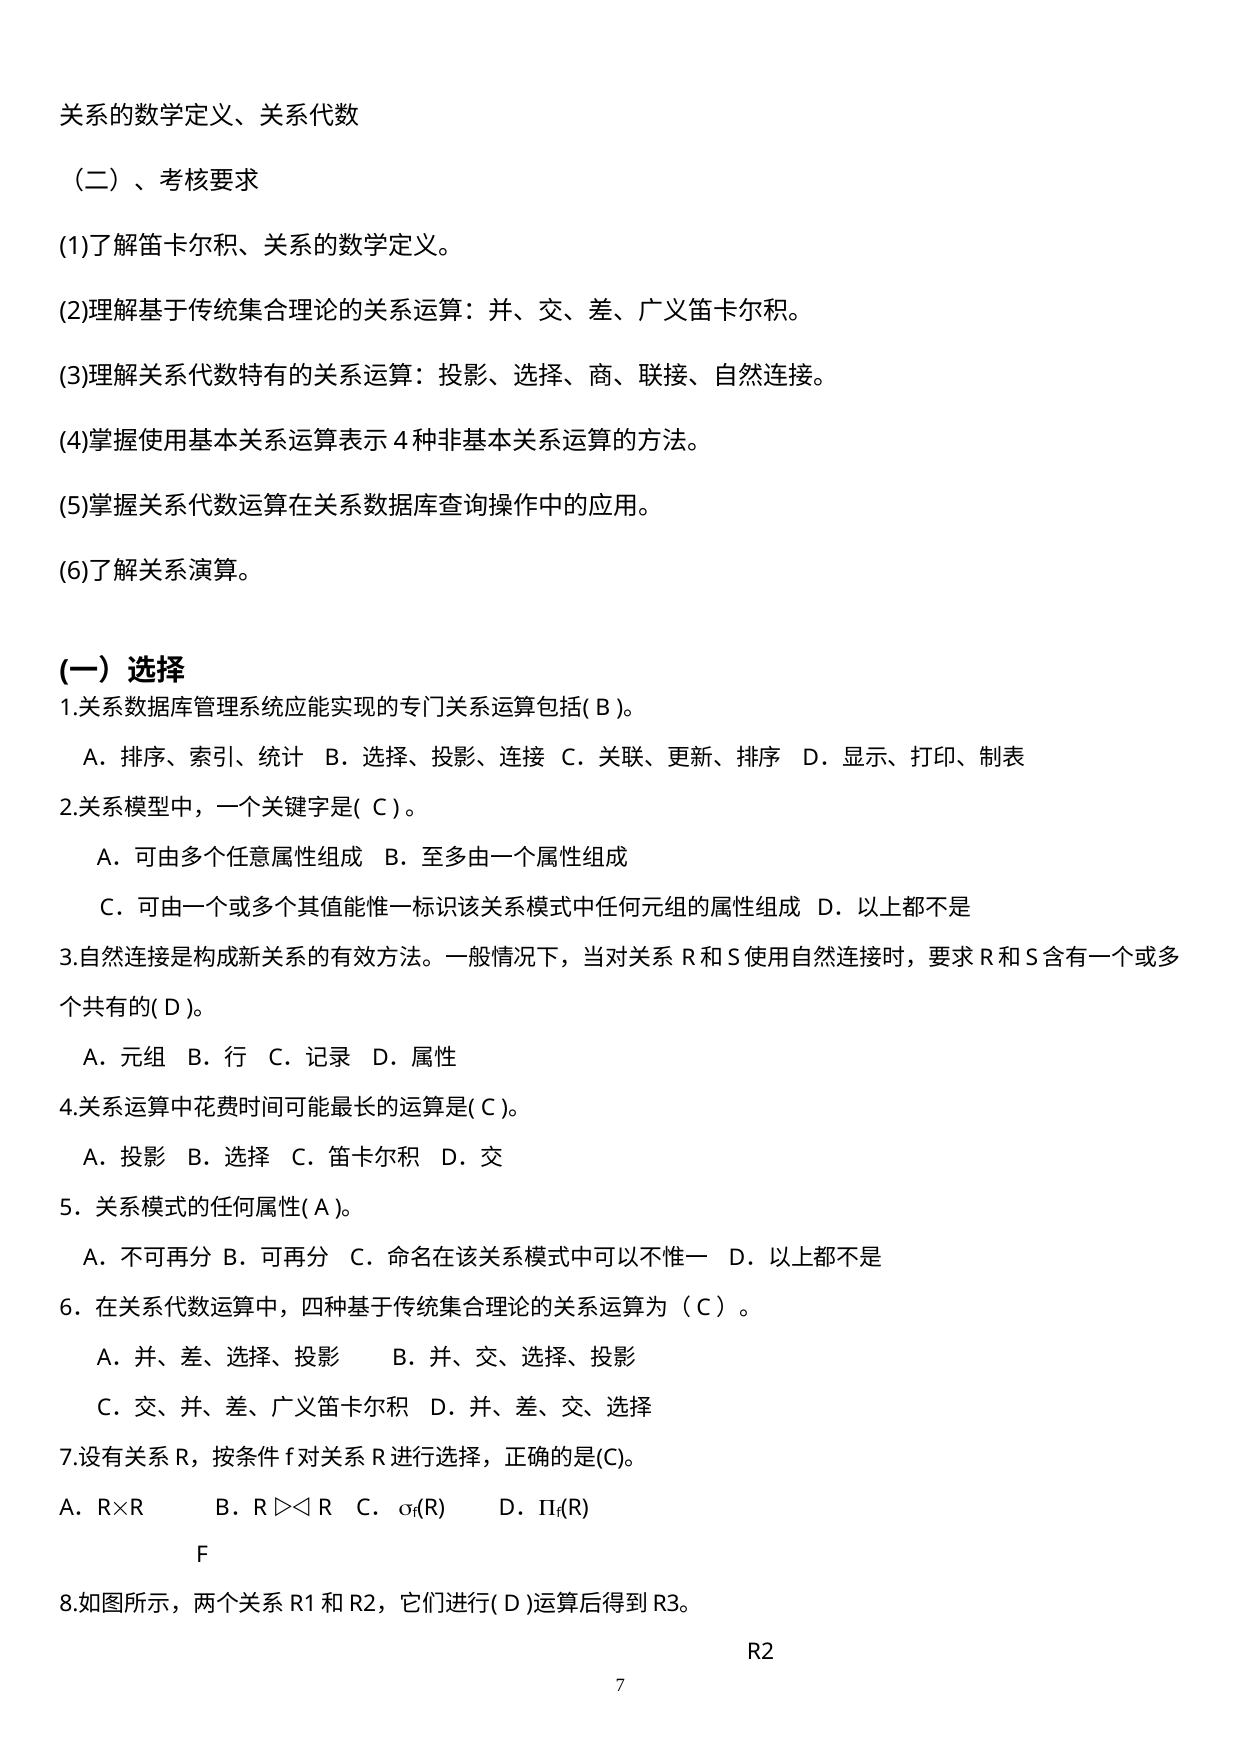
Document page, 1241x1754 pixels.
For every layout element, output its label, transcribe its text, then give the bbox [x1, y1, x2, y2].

text 8.如图所示，两个关系R1和R2，它们进行( D )运算后得到R3。 [59, 1585, 1181, 1619]
text (6)了解关系演算。 [59, 536, 1181, 601]
text 7.设有关系R，按条件f对关系R进行选择，正确的是(C)。 [59, 1438, 1181, 1472]
text (一）选择 [59, 646, 1181, 688]
text A．元组 B．行 C．记录 D．属性 [59, 1038, 1181, 1072]
text (1)了解笛卡尔积、关系的数学定义。 [59, 211, 1181, 276]
text (5)掌握关系代数运算在关系数据库查询操作中的应用。 [59, 471, 1181, 536]
text C．可由一个或多个其值能惟一标识该关系模式中任何元组的属性组成 D．以上都不是 [59, 888, 1181, 922]
text (3)理解关系代数特有的关系运算：投影、选择、商、联接、自然连接。 [59, 341, 1181, 406]
text (4)掌握使用基本关系运算表示4种非基本关系运算的方法。 [59, 406, 1181, 471]
text 1.关系数据库管理系统应能实现的专门关系运算包括( B )。 [59, 688, 1181, 722]
text F [59, 1538, 1181, 1570]
text R2 [59, 1635, 1181, 1667]
text 2.关系模型中，一个关键字是( C ) 。 [59, 788, 1181, 822]
text C．交、并、差、广义笛卡尔积 D．并、差、交、选择 [59, 1388, 1181, 1422]
text 关系的数学定义、关系代数 [59, 81, 1181, 146]
text 4.关系运算中花费时间可能最长的运算是( C )。 [59, 1088, 1181, 1122]
text A．并、差、选择、投影 B．并、交、选择、投影 [59, 1338, 1181, 1372]
text 5．关系模式的任何属性( A )。 [59, 1188, 1181, 1222]
text A．可由多个任意属性组成 B．至多由一个属性组成 [59, 838, 1181, 872]
text A．不可再分 B．可再分 C．命名在该关系模式中可以不惟一 D．以上都不是 [59, 1238, 1181, 1272]
text （二）、考核要求 [59, 146, 1181, 211]
text (2)理解基于传统集合理论的关系运算：并、交、差、广义笛卡尔积。 [59, 276, 1181, 341]
text 3.自然连接是构成新关系的有效方法。一般情况下，当对关系R和S使用自然连接时，要求R和S含有一个或多个共有的( D )。 [59, 938, 1181, 1022]
text 6．在关系代数运算中，四种基于传统集合理论的关系运算为（ C ）。 [59, 1288, 1181, 1322]
text A．排序、索引、统计 B．选择、投影、连接 C．关联、更新、排序 D．显示、打印、制表 [59, 738, 1181, 772]
text A．投影 B．选择 C．笛卡尔积 D．交 [59, 1138, 1181, 1172]
text A．RR B．R R C． f(R) D．f(R) [59, 1488, 1181, 1522]
